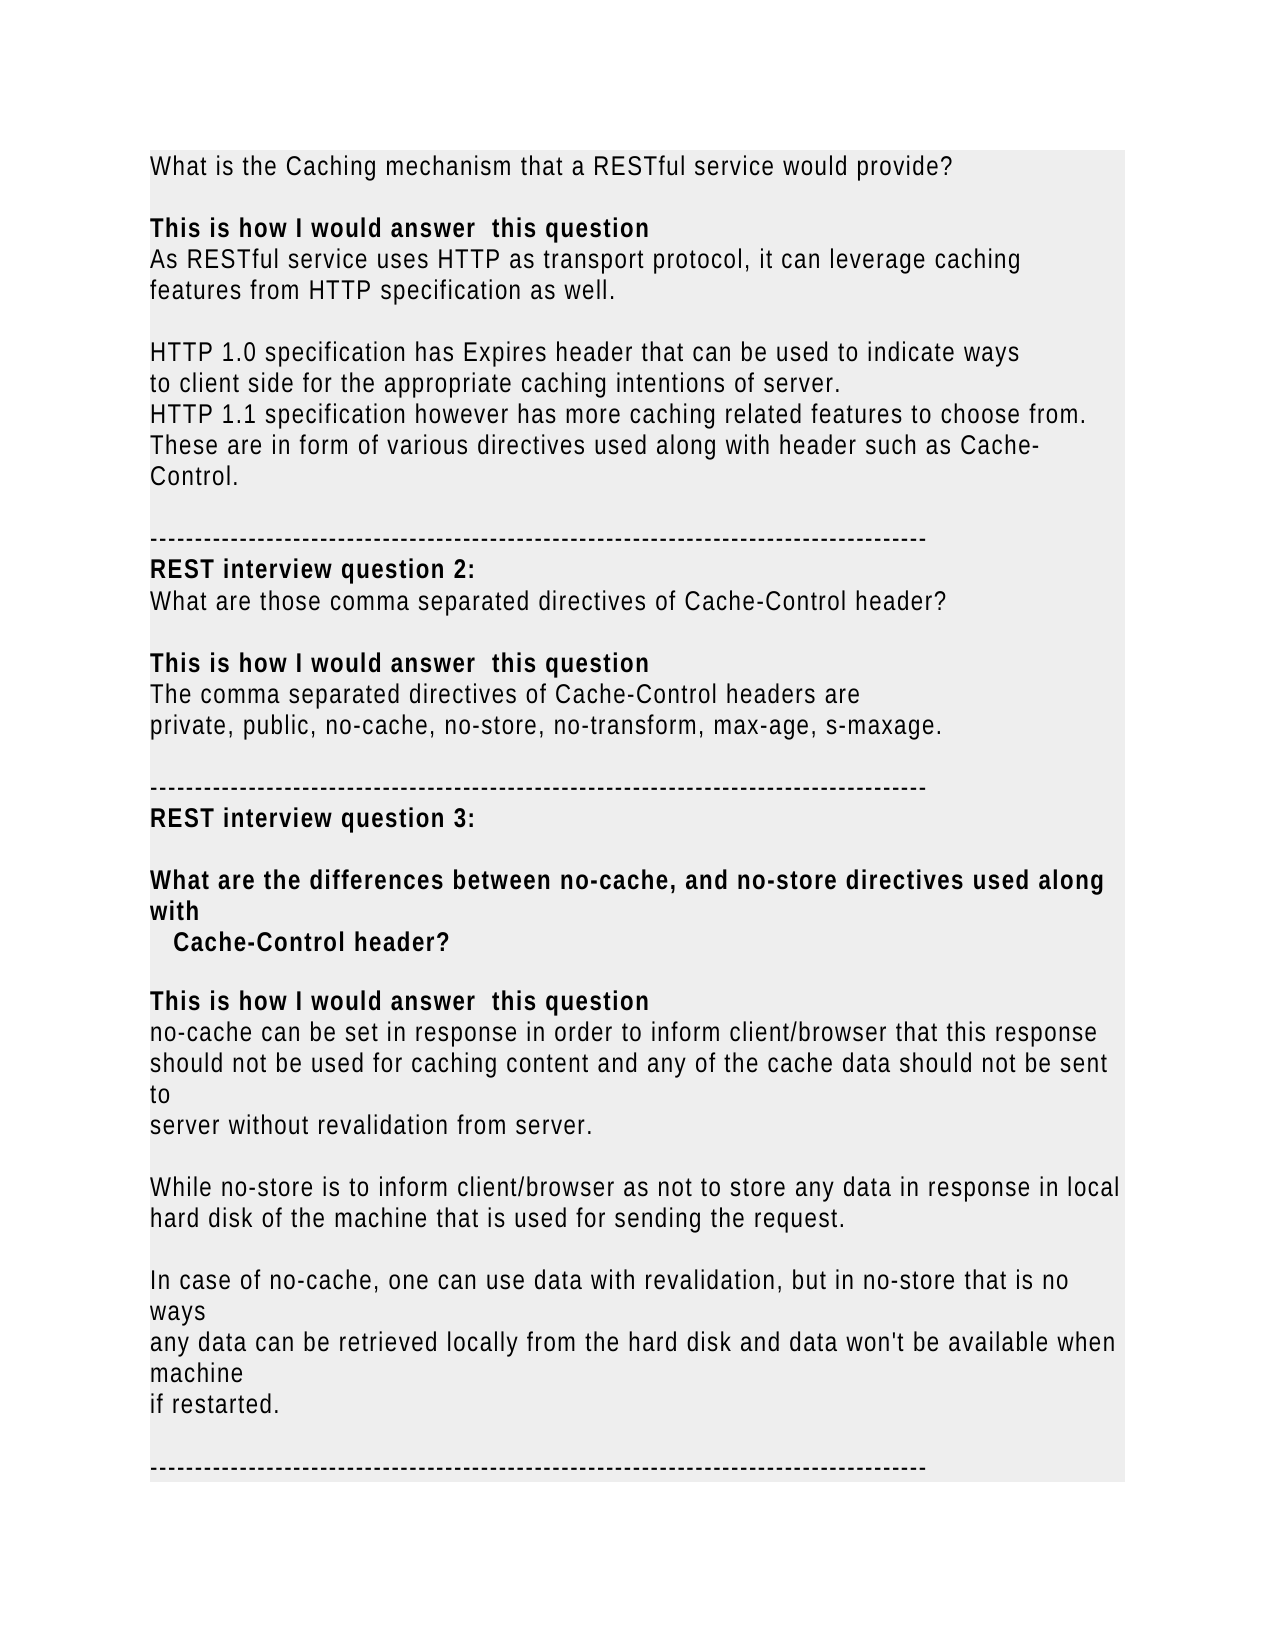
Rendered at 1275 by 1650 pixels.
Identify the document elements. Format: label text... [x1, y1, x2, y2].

text What are the differences between no-cache, and no-store directives used along with [150, 864, 1125, 926]
text This is how I would answer this question [150, 985, 1125, 1016]
text --------------------------------------------------------------------------------------- [150, 522, 1125, 553]
text These are in form of various directives used along with header such as Cache-Control. [150, 429, 1125, 491]
text features from HTTP specification as well. [150, 274, 1125, 305]
text to client side for the appropriate caching intentions of server. [150, 367, 1125, 398]
text This is how I would answer this question [150, 647, 1125, 678]
text if restarted. [150, 1389, 1125, 1420]
text no-cache can be set in response in order to inform client/browser that this response [150, 1016, 1125, 1047]
text hard disk of the machine that is used for sending the request. [150, 1202, 1125, 1233]
text What is the Caching mechanism that a RESTful service would provide? [150, 150, 1125, 181]
text Cache-Control header? [150, 926, 1125, 957]
text What are those comma separated directives of Cache-Control header? [150, 584, 1125, 616]
text REST interview question 2: [150, 553, 1125, 584]
text The comma separated directives of Cache-Control headers are [150, 678, 1125, 709]
text While no-store is to inform client/browser as not to store any data in response in local [150, 1171, 1125, 1202]
text HTTP 1.1 specification however has more caching related features to choose from. [150, 398, 1125, 429]
text server without revalidation from server. [150, 1109, 1125, 1140]
text HTTP 1.0 specification has Expires header that can be used to indicate ways [150, 336, 1125, 367]
text --------------------------------------------------------------------------------------- [150, 771, 1125, 802]
text In case of no-cache, one can use data with revalidation, but in no-store that is no ways [150, 1264, 1125, 1327]
text --------------------------------------------------------------------------------------- [150, 1451, 1125, 1482]
text REST interview question 3: [150, 802, 1125, 833]
text This is how I would answer this question [150, 212, 1125, 243]
text As RESTful service uses HTTP as transport protocol, it can leverage caching [150, 243, 1125, 274]
text should not be used for caching content and any of the cache data should not be sent to [150, 1047, 1125, 1109]
text private, public, no-cache, no-store, no-transform, max-age, s-maxage. [150, 709, 1125, 740]
text any data can be retrieved locally from the hard disk and data won't be available when machine [150, 1327, 1125, 1389]
